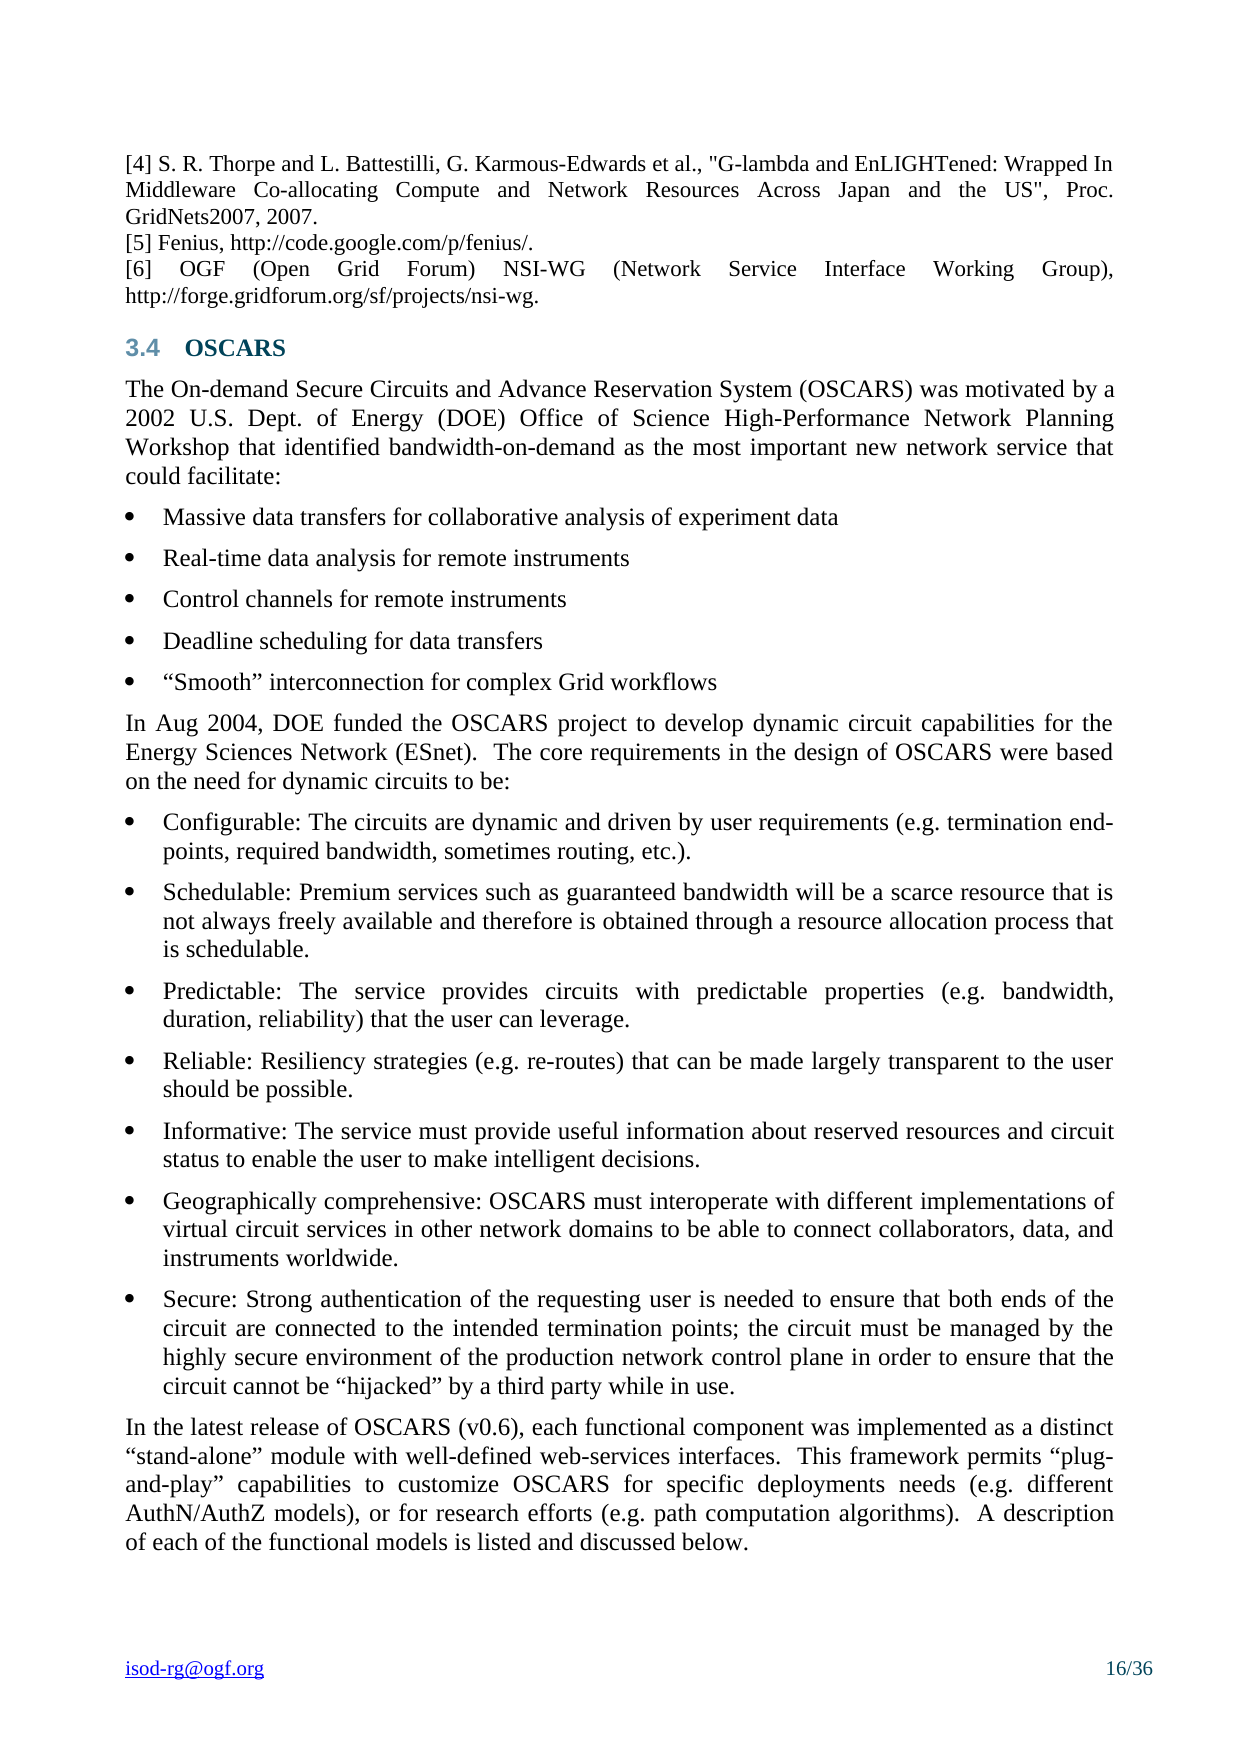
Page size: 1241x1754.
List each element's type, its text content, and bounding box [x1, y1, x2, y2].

text In Aug 2004, DOE funded the OSCARS project to develop dynamic circuit capabilities for the Energy Sciences Network (ESnet). The core requirements in the design of OSCARS were based on the need for dynamic circuits to be: [125, 708, 1115, 794]
list Informative: The service must provide useful information about reserved resources and circuit status to enable the user to make intelligent decisions. [125, 1116, 1115, 1173]
list Configurable: The circuits are dynamic and driven by user requirements (e.g. termination end-points, required bandwidth, sometimes routing, etc.). [125, 807, 1115, 864]
list Reliable: Resiliency strategies (e.g. re-routes) that can be made largely transparent to the user should be possible. [125, 1046, 1115, 1103]
list Secure: Strong authentication of the requesting user is needed to ensure that both ends of the circuit are connected to the intended termination points; the circuit must be managed by the highly secure environment of the production network control plane in order to ensure that the circuit cannot be “hijacked” by a third party while in use. [125, 1284, 1115, 1399]
text [5] Fenius, http://code.google.com/p/fenius/. [125, 229, 1115, 255]
list Predictable: The service provides circuits with predictable properties (e.g. bandwidth, duration, reliability) that the user can leverage. [125, 976, 1115, 1033]
subtitle OSCARS [125, 333, 1115, 362]
list Massive data transfers for collaborative analysis of experiment data [125, 502, 1115, 531]
list Real-time data analysis for remote instruments [125, 543, 1115, 572]
list In the latest release of OSCARS (v0.6), each functional component was implemented as a distinct “stand-alone” module with well-defined web-services interfaces. This framework permits “plug-and-play” capabilities to customize OSCARS for specific deployments needs (e.g. different AuthN/AuthZ models), or for research efforts (e.g. path computation algorithms). A description of each of the functional models is listed and discussed below. [125, 1412, 1115, 1556]
picture [1126, 1661, 1132, 1675]
text The On-demand Secure Circuits and Advance Reservation System (OSCARS) was motivated by a 2002 U.S. Dept. of Energy (DOE) Office of Science High-Performance Network Planning Workshop that identified bandwidth-on-demand as the most important new network service that could facilitate: [125, 374, 1115, 489]
text [6] OGF (Open Grid Forum) NSI-WG (Network Service Interface Working Group), http://forge.gridforum.org/sf/projects/nsi-wg. [125, 255, 1115, 308]
list Geographically comprehensive: OSCARS must interoperate with different implementations of virtual circuit services in other network domains to be able to connect collaborators, data, and instruments worldwide. [125, 1186, 1115, 1272]
list Schedulable: Premium services such as guaranteed bandwidth will be a scarce resource that is not always freely available and therefore is obtained through a resource allocation process that is schedulable. [125, 877, 1115, 963]
list Control channels for remote instruments [125, 584, 1115, 613]
text [4] S. R. Thorpe and L. Battestilli, G. Karmous-Edwards et al., "G-lambda and EnLIGHTened: Wrapped In Middleware Co-allocating Compute and Network Resources Across Japan and the US", Proc. GridNets2007, 2007. [125, 150, 1115, 229]
list Deadline scheduling for data transfers [125, 626, 1115, 654]
list “Smooth” interconnection for complex Grid workflows [125, 667, 1115, 696]
